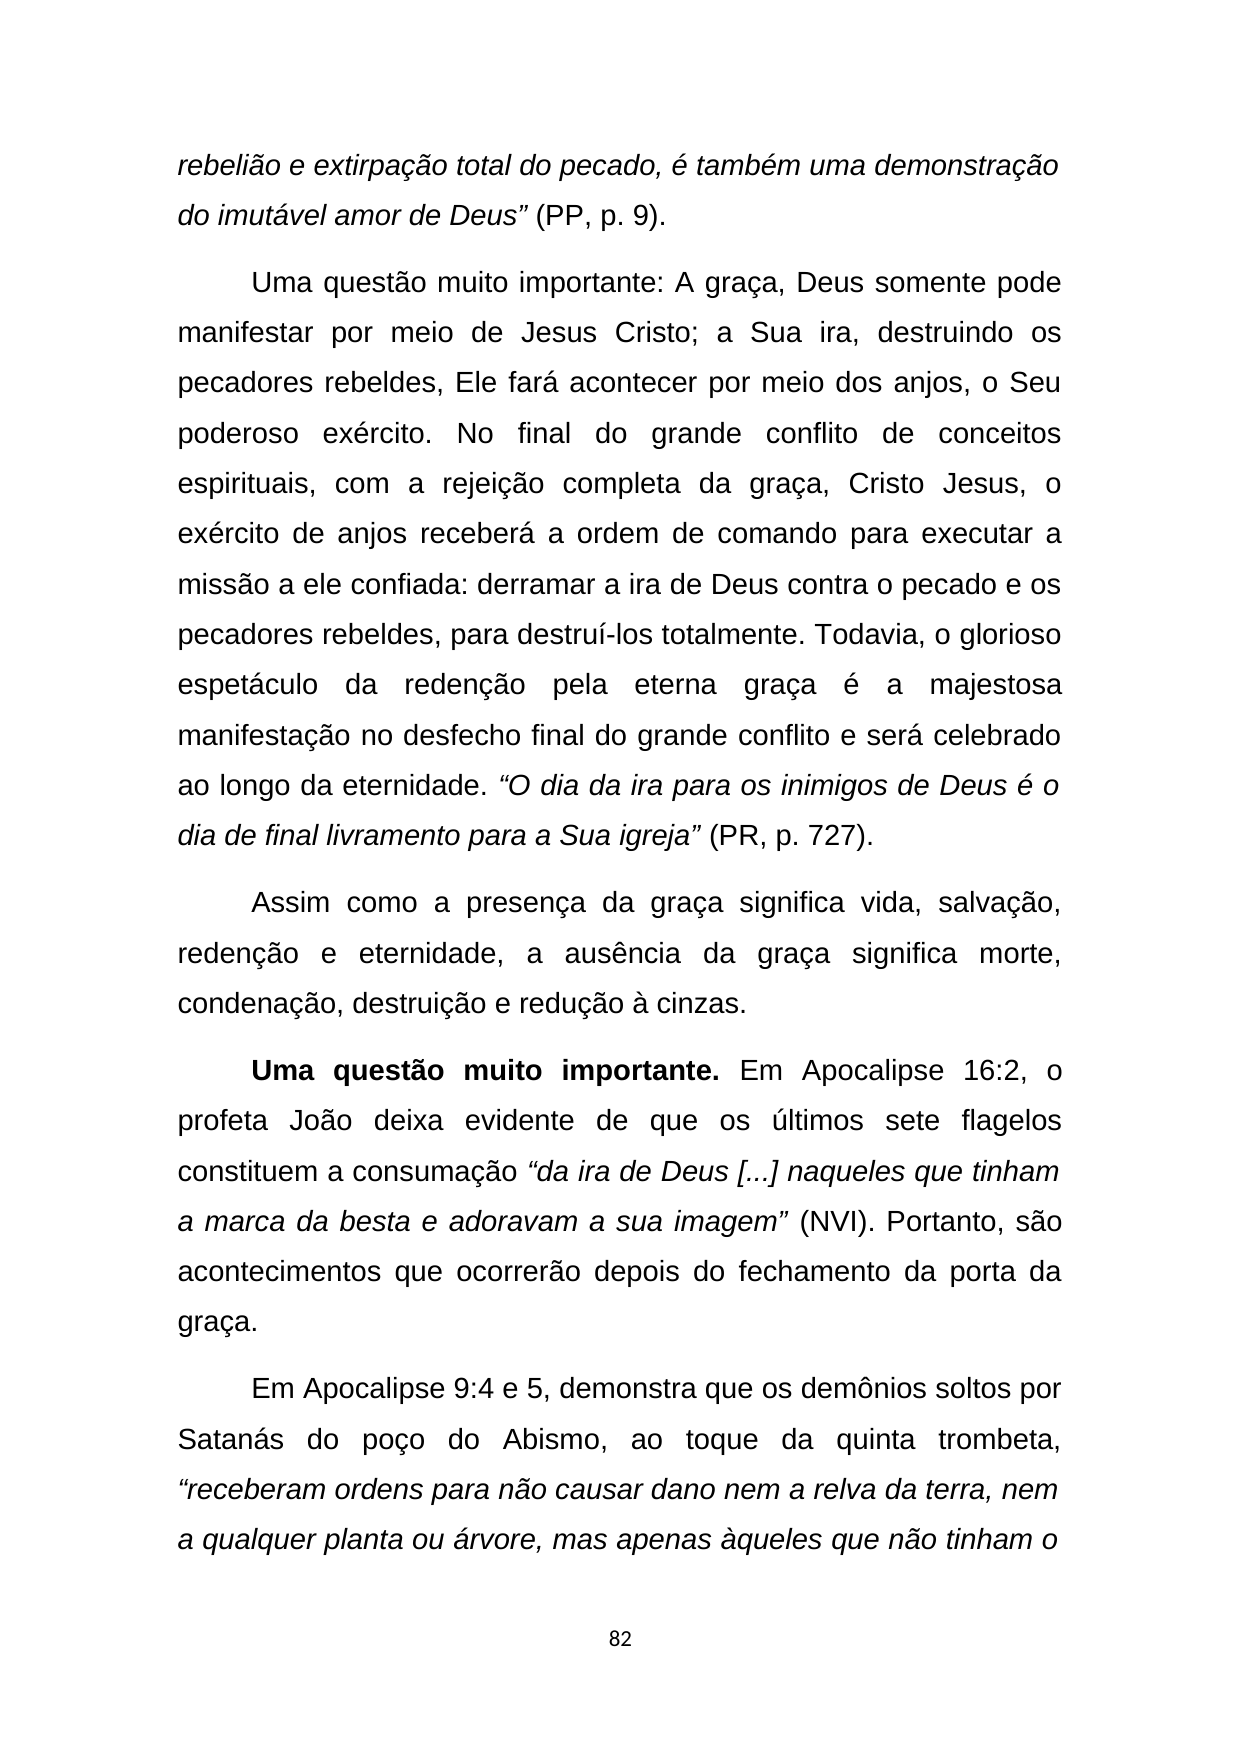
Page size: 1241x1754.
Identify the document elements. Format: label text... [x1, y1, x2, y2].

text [177, 1371, 1063, 1556]
text Assim como a presença da graça significa vida, salvação, redenção e eternidade, a ausência da graça significa morte, condenação, destruição e redução à cinzas. [177, 885, 1063, 1019]
text Uma questão muito importante. Em Apocalipse 16:2, o profeta João deixa evidente de que os últimos sete flagelos constituem a consumação “da ira de Deus [...] naqueles que tinham a marca da besta e adoravam a sua imagem” (NVI). Portanto, são acontecimentos que ocorrerão depois do fechamento da porta da graça. [177, 1053, 1063, 1338]
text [177, 148, 1063, 231]
text Uma questão muito importante: A graça, Deus somente pode manifestar por meio de Jesus Cristo; a Sua ira, destruindo os pecadores rebeldes, Ele fará acontecer por meio dos anjos, o Seu poderoso exército. No final do grande conflito de conceitos espirituais, com a rejeição completa da graça, Cristo Jesus, o exército de anjos receberá a ordem de comando para executar a missão a ele confiada: derramar a ira de Deus contra o pecado e os pecadores rebeldes, para destruí-los totalmente. Todavia, o glorioso espetáculo da redenção pela eterna graça é a majestosa manifestação no desfecho final do grande conflito e será celebrado ao longo da eternidade. “O dia da ira para os inimigos de Deus é o dia de final livramento para a Sua igreja” (PR, p. 727). [177, 265, 1063, 852]
